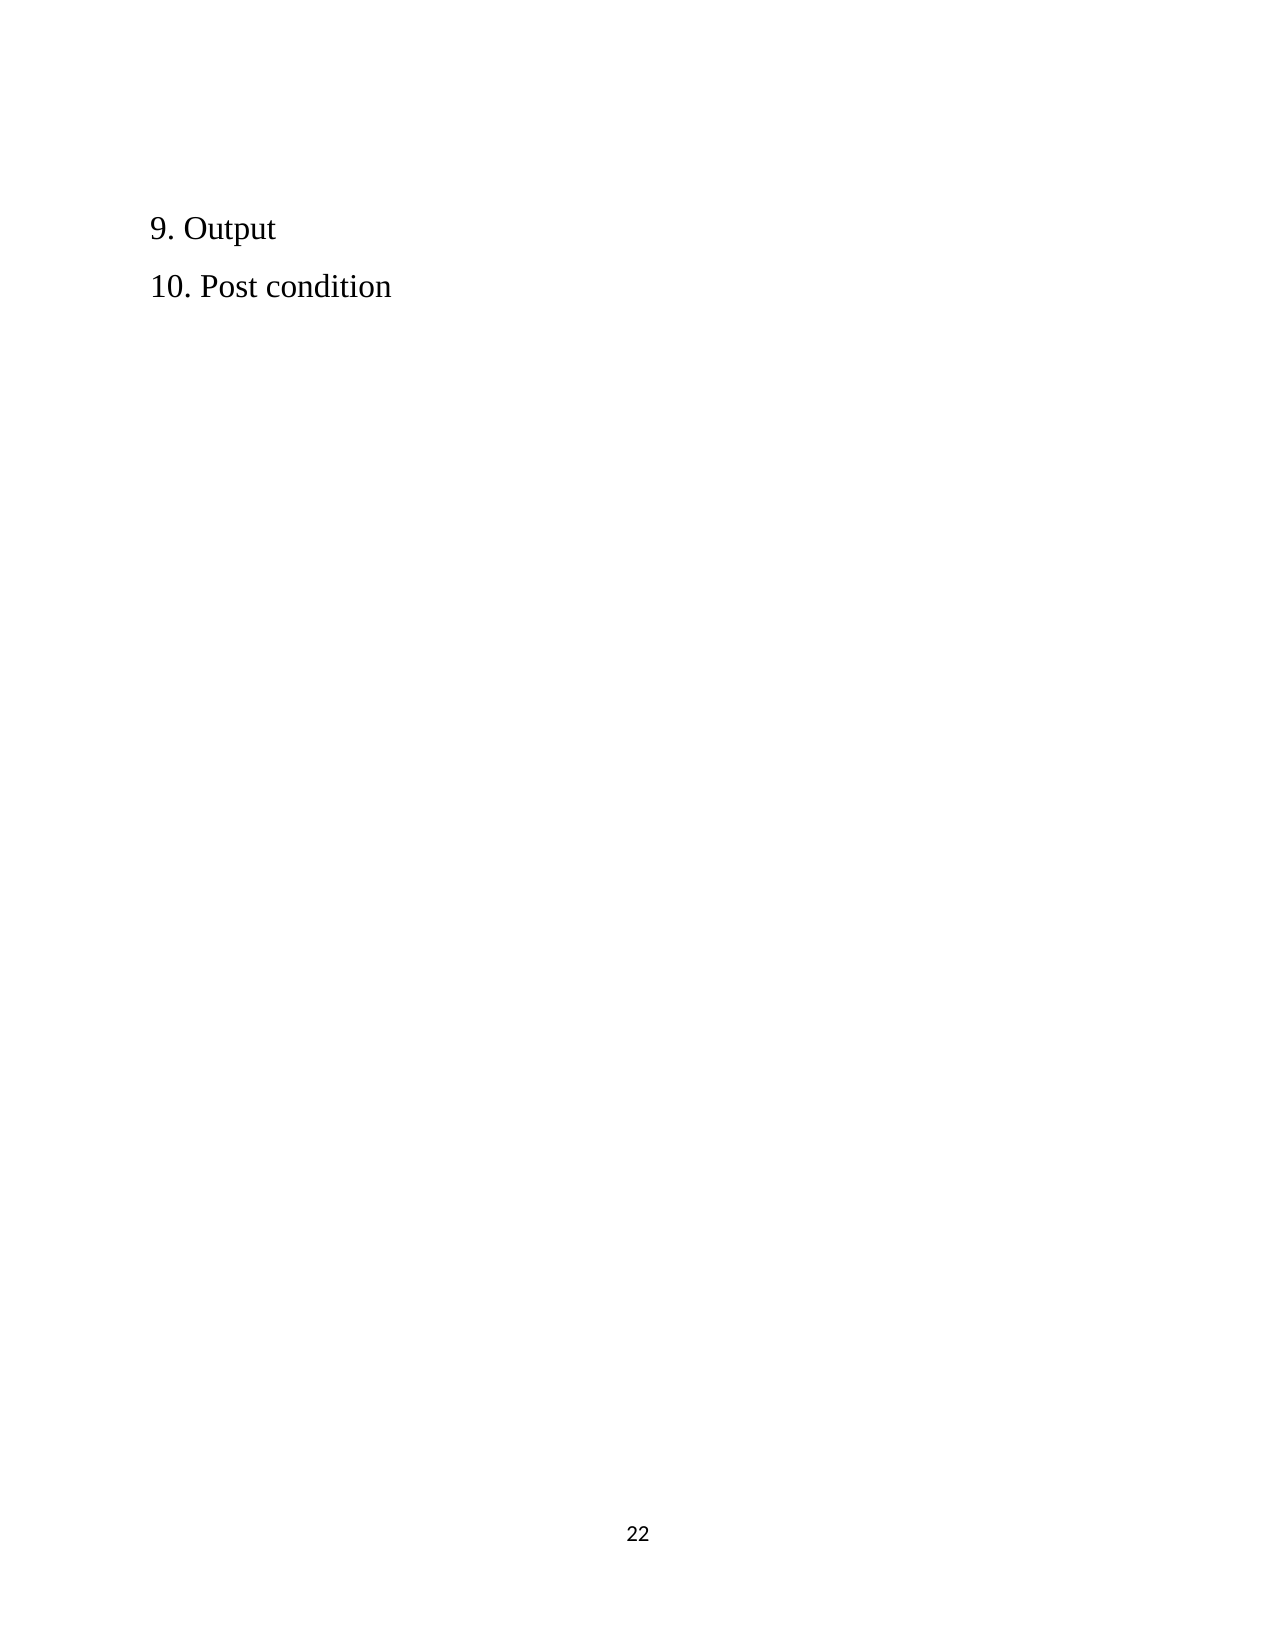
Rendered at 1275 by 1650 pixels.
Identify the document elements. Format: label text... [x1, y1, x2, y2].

text 10. Post condition [150, 266, 1125, 304]
text 9. Output [150, 208, 1125, 246]
